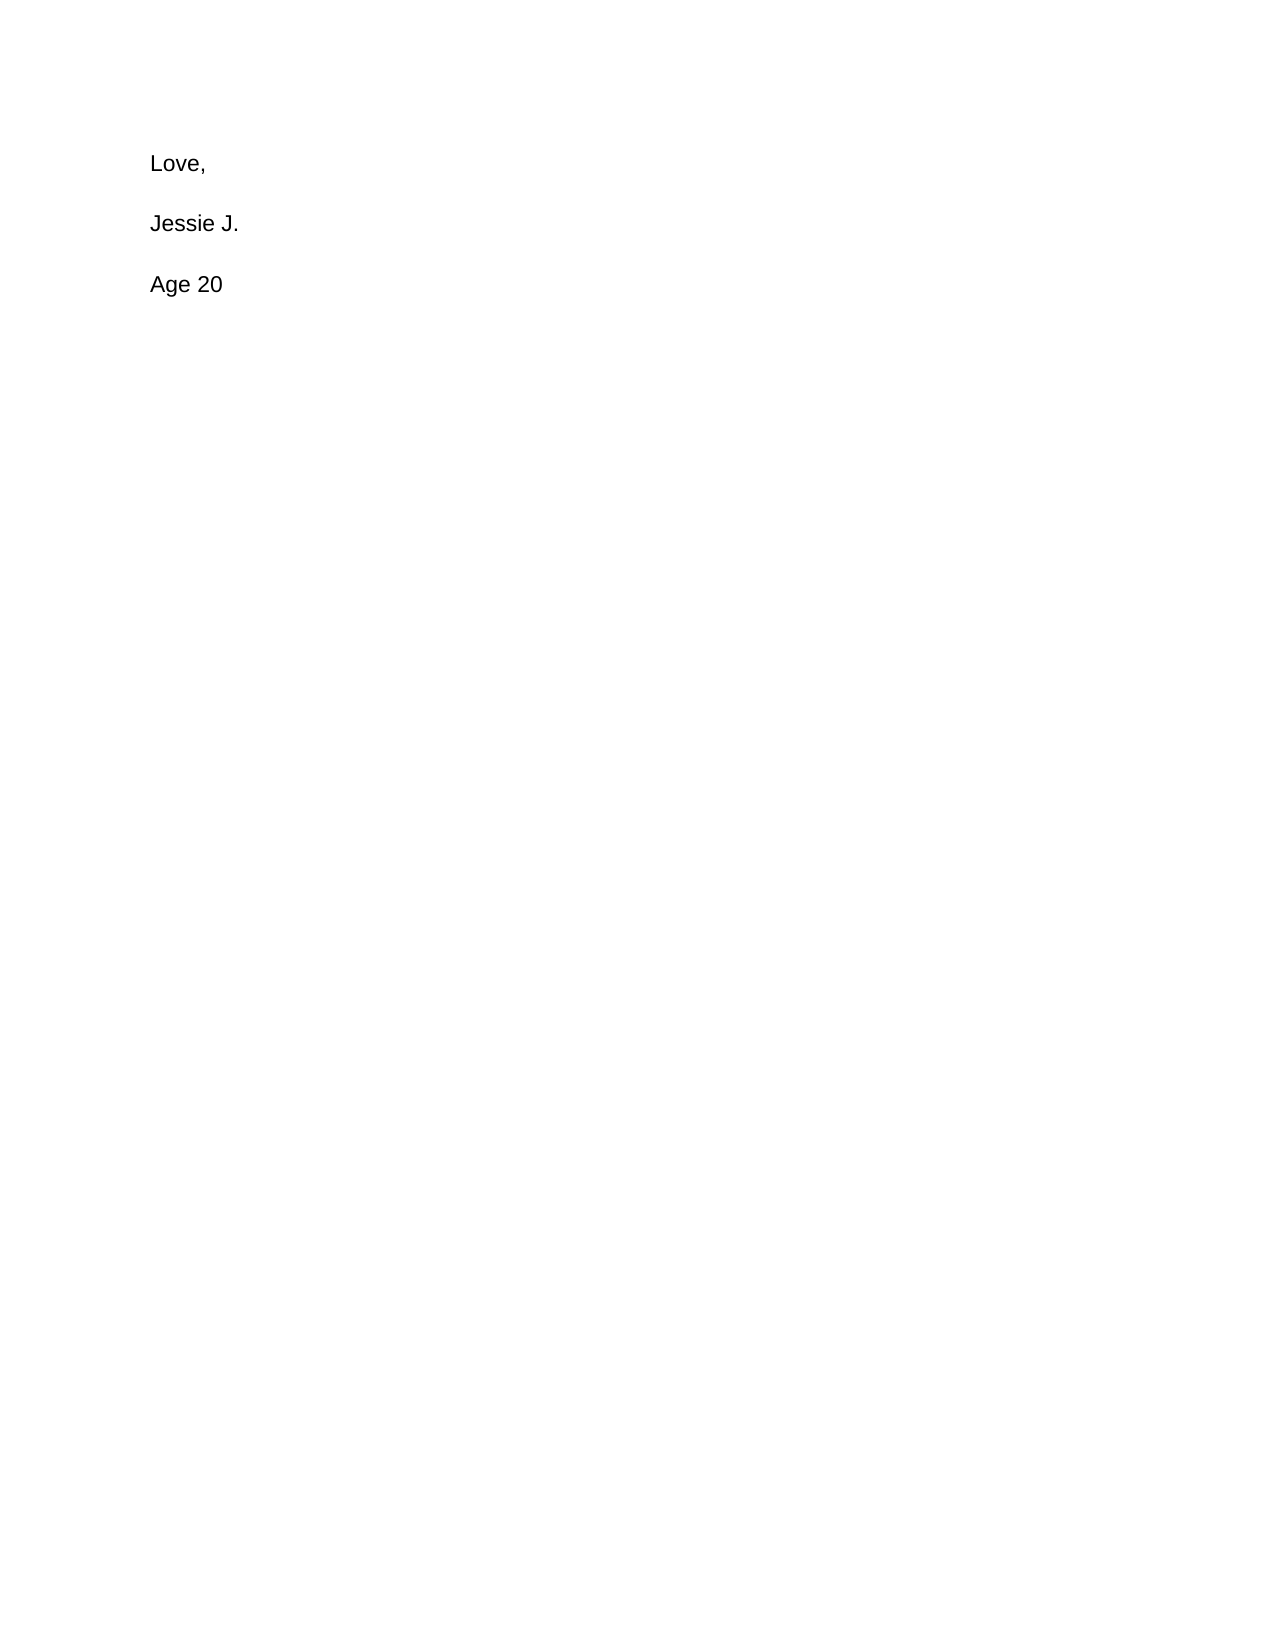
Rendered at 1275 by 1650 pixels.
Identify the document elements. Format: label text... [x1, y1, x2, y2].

text Age 20 [150, 271, 1125, 297]
text Jessie J. [150, 210, 1125, 237]
text Love, [150, 150, 1125, 176]
